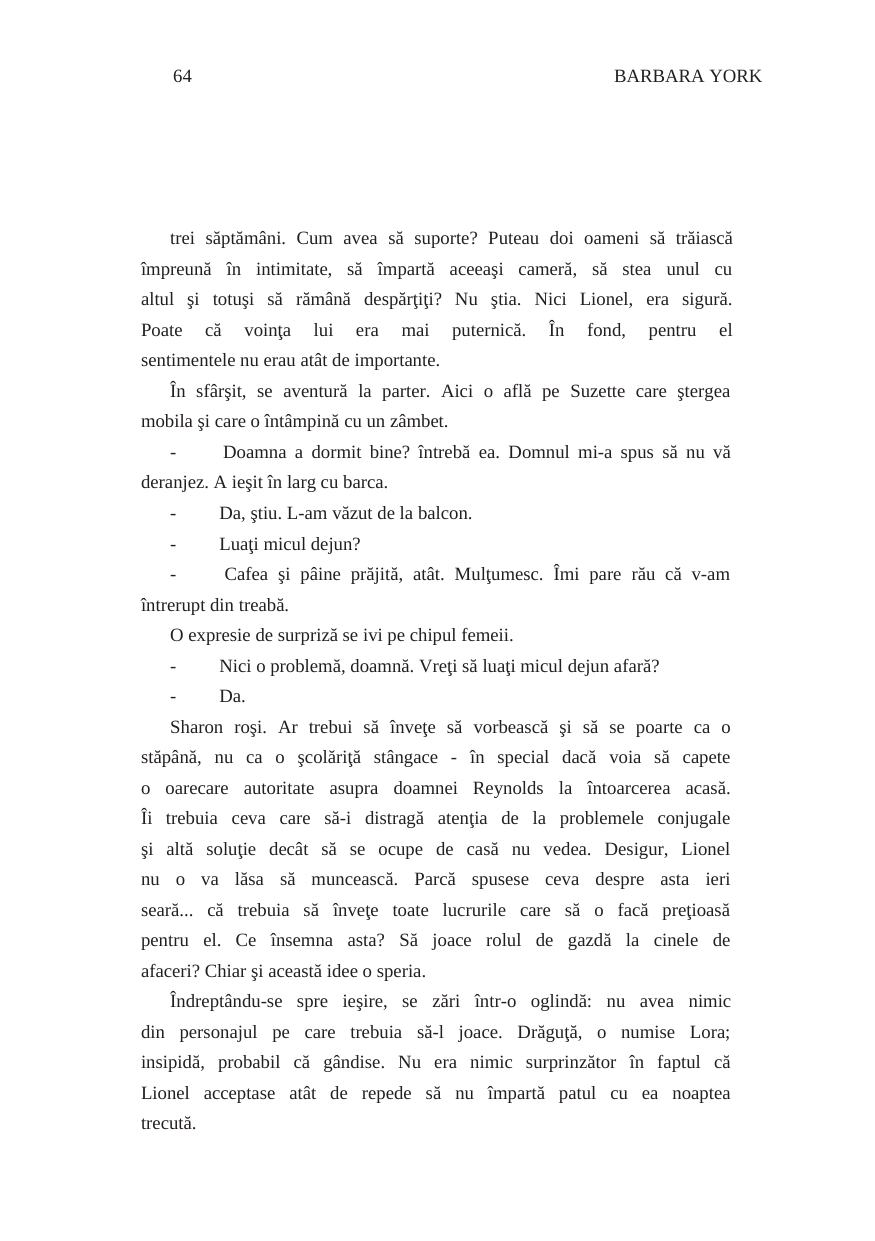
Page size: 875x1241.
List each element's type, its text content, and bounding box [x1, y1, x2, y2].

list Cafea şi pâine prăjită, atât. Mulţumesc. Îmi pare rău că v-am întrerupt din treabă. [141, 556, 732, 617]
list Da. [141, 678, 734, 709]
list Doamna a dormit bine? întrebă ea. Domnul mi-a spus să nu vă deranjez. A ieşit în larg cu barca. [141, 434, 732, 495]
text Îndreptându-se spre ieşire, se zări într-o oglindă: nu avea nimic din personajul pe care trebuia să-l joace. Drăguţă, o numise Lora; insipidă, probabil că gândise. Nu era nimic surprinzător în faptul că Lionel acceptase atât de repede să nu împartă patul cu ea noaptea trecută. [141, 983, 732, 1136]
list Luaţi micul dejun? [141, 526, 734, 556]
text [141, 220, 734, 373]
text O expresie de surpriză se ivi pe chipul femeii. [141, 617, 734, 648]
text În sfârşit, se aventură la parter. Aici o află pe Suzette care ştergea mobila şi care o întâmpină cu un zâmbet. [141, 373, 732, 434]
text Sharon roşi. Ar trebui să înveţe să vorbească şi să se poarte ca o stăpână, nu ca o şcolăriţă stângace - în special dacă voia să capete o oarecare autoritate asupra doamnei Reynolds la întoarcerea acasă. Îi trebuia ceva care să-i distragă atenţia de la problemele conjugale şi altă soluţie decât să se ocupe de casă nu vedea. Desigur, Lionel nu o va lăsa să muncească. Parcă spusese ceva despre asta ieri seară... că trebuia să înveţe toate lucrurile care să o facă preţioasă pentru el. Ce însemna asta? Să joace rolul de gazdă la cinele de afaceri? Chiar şi această idee o speria. [141, 709, 732, 983]
list Da, ştiu. L-am văzut de la balcon. [141, 495, 734, 526]
list Nici o problemă, doamnă. Vreţi să luaţi micul dejun afară? [141, 648, 734, 678]
